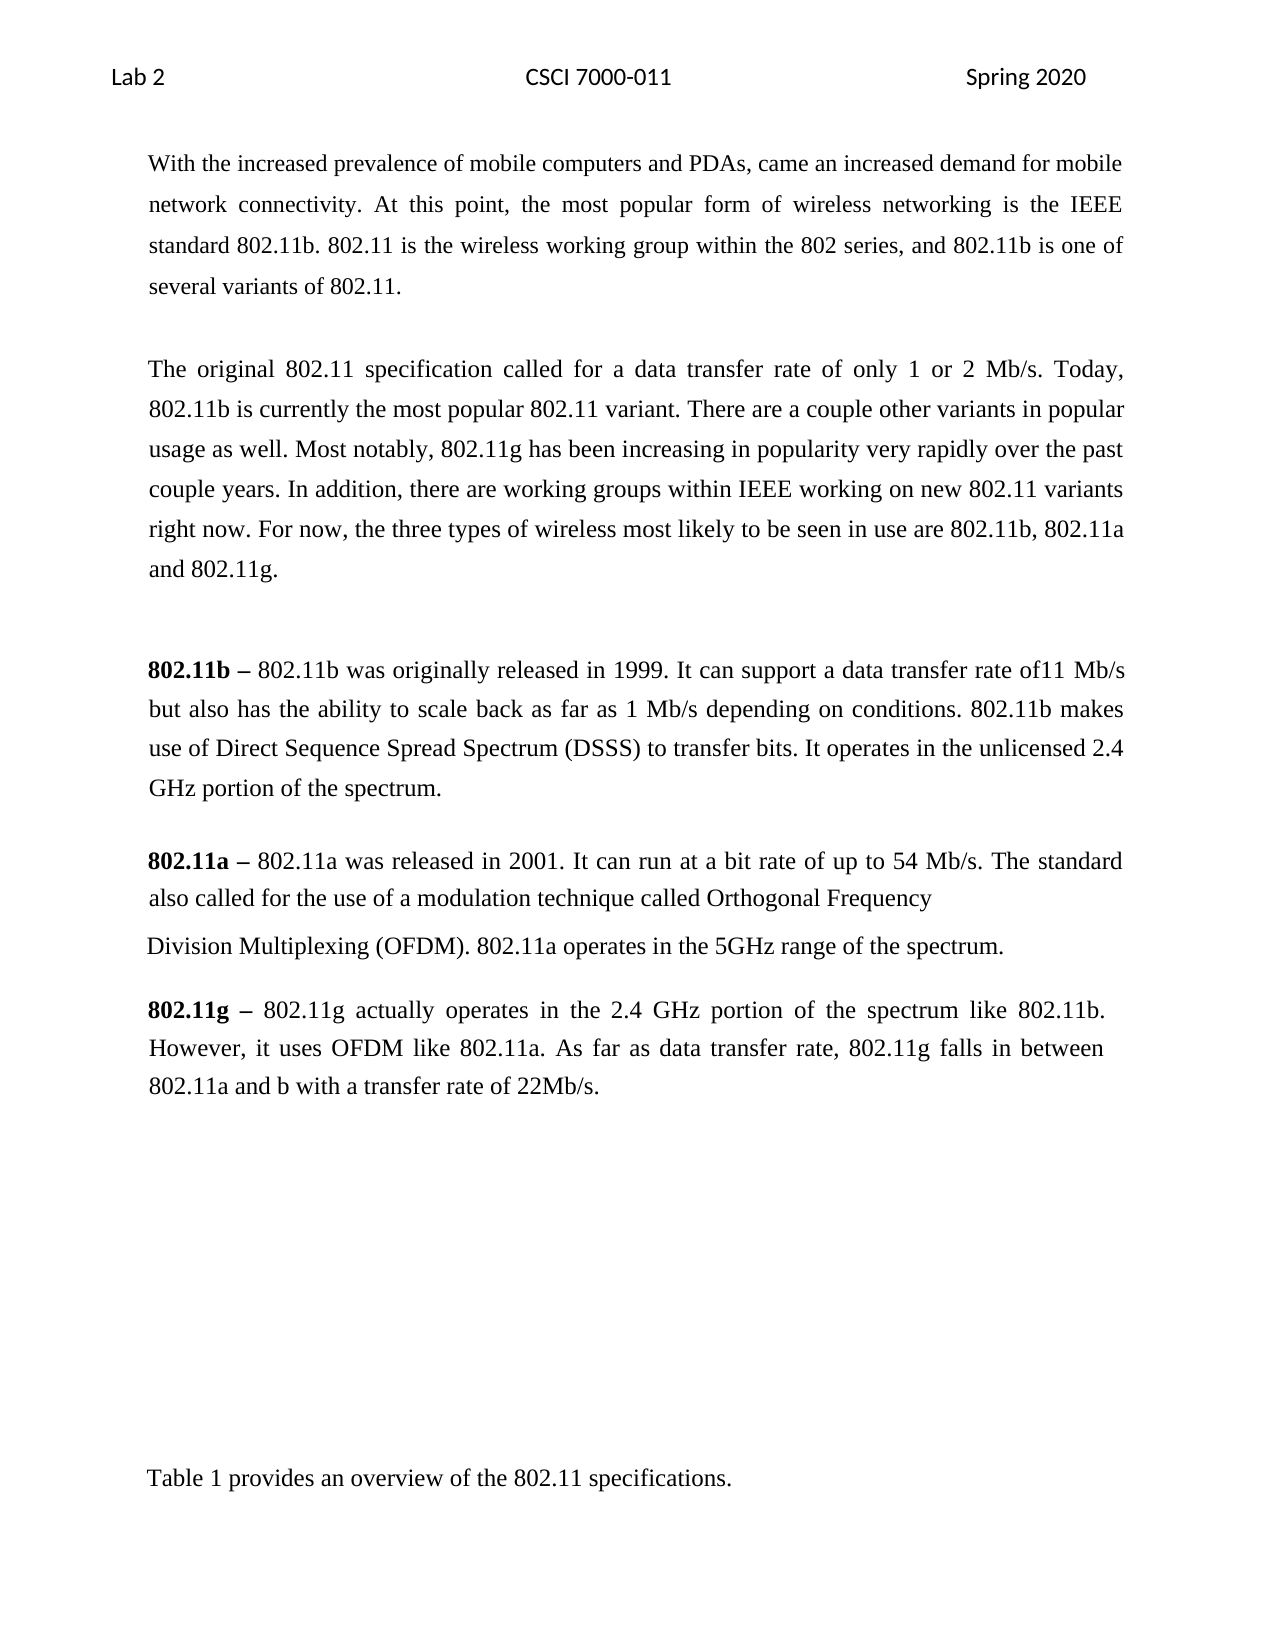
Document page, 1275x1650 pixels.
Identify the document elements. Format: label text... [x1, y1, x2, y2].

text Division Multiplexing (OFDM). 802.11a operates in the 5GHz range of the spectrum. [146, 931, 1137, 960]
text 802.11a – 802.11a was released in 2001. It can run at a bit rate of up to 54 Mb/s. The standard also called for the use of a modulation technique called Orthogonal Frequency [148, 846, 1125, 912]
text 802.11b – 802.11b was originally released in 1999. It can support a data transfer rate of11 Mb/s but also has the ability to scale back as far as 1 Mb/s depending on conditions. 802.11b makes use of Direct Sequence Spread Spectrum (DSSS) to transfer bits. It operates in the unlicensed 2.4 GHz portion of the spectrum. [148, 655, 1125, 802]
text With the increased prevalence of mobile computers and PDAs, came an increased demand for mobile network connectivity. At this point, the most popular form of wireless networking is the IEEE standard 802.11b. 802.11 is the wireless working group within the 802 series, and 802.11b is one of several variants of 802.11. [148, 149, 1125, 300]
text The original 802.11 specification called for a data transfer rate of only 1 or 2 Mb/s. Today, 802.11b is currently the most popular 802.11 variant. There are a couple other variants in popular usage as well. Most notably, 802.11g has been increasing in popularity very rapidly over the past couple years. In addition, there are working groups within IEEE working on new 802.11 variants right now. For now, the three types of wireless most likely to be seen in use are 802.11b, 802.11a and 802.11g. [148, 354, 1125, 582]
text Table 1 provides an overview of the 802.11 specifications. [146, 1463, 1137, 1492]
text 802.11g – 802.11g actually operates in the 2.4 GHz portion of the spectrum like 802.11b. However, it uses OFDM like 802.11a. As far as data transfer rate, 802.11g falls in between 802.11a and b with a transfer rate of 22Mb/s. [148, 996, 1106, 1100]
